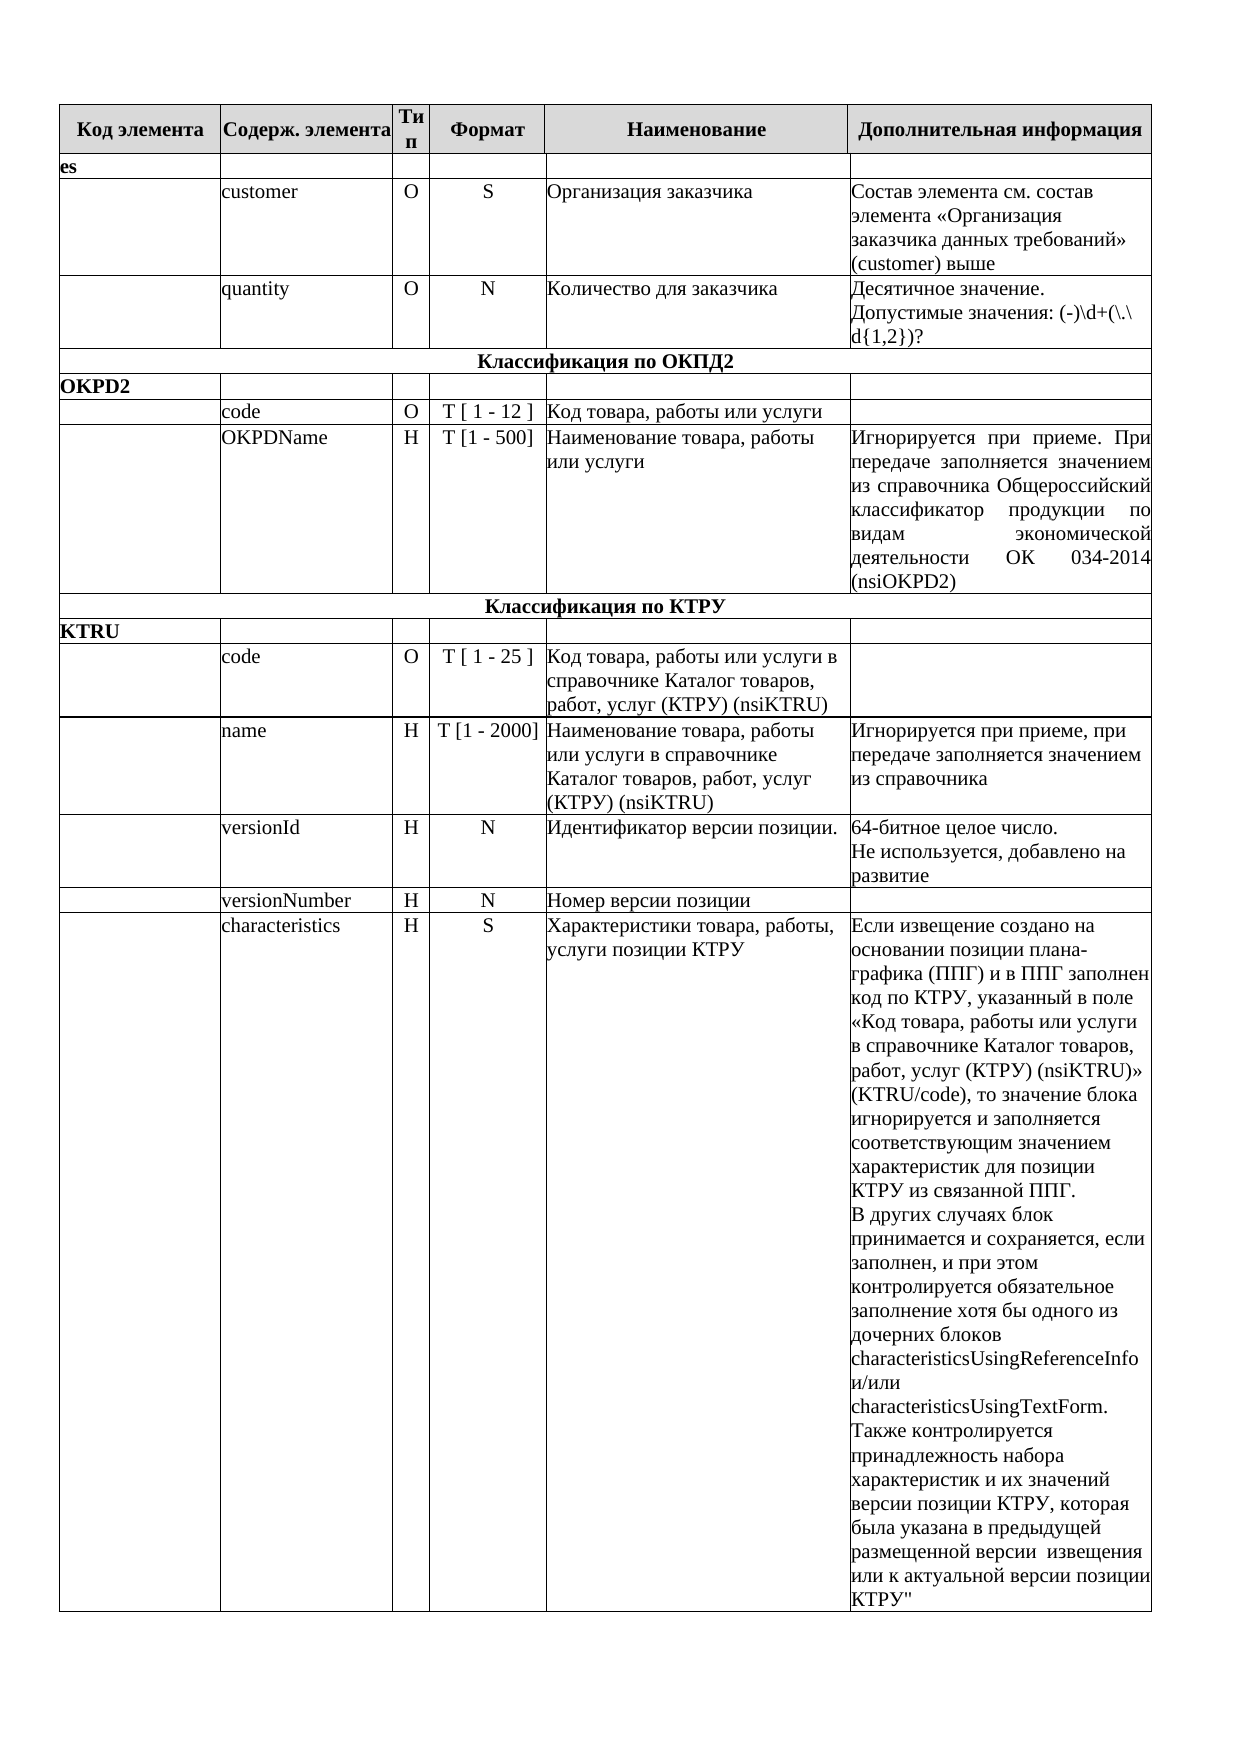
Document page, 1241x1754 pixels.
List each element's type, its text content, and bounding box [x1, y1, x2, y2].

table_cell Характеристики товара, работы, услуги позиции КТРУ [547, 913, 850, 1611]
table_cell Количество для заказчика [547, 276, 850, 348]
table_cell [430, 374, 546, 398]
table_cell versionId [221, 815, 392, 887]
table_header Наименование [545, 105, 847, 153]
table_cell N [430, 815, 546, 887]
table_cell characteristics [221, 913, 392, 1611]
table_cell [851, 619, 1151, 643]
table_cell О [393, 179, 429, 275]
table_header Тип [393, 105, 429, 153]
table_cell Н [393, 888, 429, 912]
table_cell T [1 - 500] [430, 425, 546, 593]
table_cell Организация заказчика [547, 179, 850, 275]
table_cell Классификация по ОКПД2 [60, 349, 1151, 373]
table_cell [851, 374, 1151, 398]
table_cell Н [393, 815, 429, 887]
table_cell [60, 913, 220, 1611]
table_cell T [ 1 - 25 ] [430, 644, 546, 716]
table_cell [547, 154, 850, 178]
table_cell О [393, 276, 429, 348]
table_cell Классификация по КТРУ [60, 594, 1151, 618]
table_cell [851, 400, 1151, 423]
table_cell versionNumber [221, 888, 392, 912]
table_cell Номер версии позиции [547, 888, 850, 912]
table_cell [60, 276, 220, 348]
table_cell 64-битное целое число. Не используется, добавлено на развитие [851, 815, 1151, 887]
table_cell [851, 154, 1151, 178]
table_cell [60, 644, 220, 716]
table_cell Наименование товара, работы или услуги [547, 425, 850, 593]
table_cell code [221, 644, 392, 716]
table_cell Н [393, 425, 429, 593]
table_cell T [1 - 2000] [430, 718, 546, 814]
table_cell [851, 888, 1151, 912]
table_cell Наименование товара, работы или услуги в справочнике Каталог товаров, работ, услуг (КТРУ) (nsiKTRU) [547, 718, 850, 814]
table_cell [430, 619, 546, 643]
table_cell customerQuantities [60, 154, 220, 178]
table_cell quantity [221, 276, 392, 348]
table_cell Состав элемента см. состав элемента «Организация заказчика данных требований» (customer) выше [851, 179, 1151, 275]
table_cell customer [221, 179, 392, 275]
table_cell [393, 374, 429, 398]
table_cell [547, 374, 850, 398]
table_header Код элемента [60, 105, 220, 153]
table_cell name [221, 718, 392, 814]
table_cell N [430, 276, 546, 348]
table_cell [221, 154, 392, 178]
table_cell N [430, 888, 546, 912]
table_cell Игнорируется при приеме, при передаче заполняется значением из справочника [851, 718, 1151, 814]
table_cell [430, 154, 546, 178]
table_cell [221, 619, 392, 643]
table_cell [60, 815, 220, 887]
table_cell Если извещение создано на основании позиции плана-графика (ППГ) и в ППГ заполнен код по КТРУ, указанный в поле «Код товара, работы или услуги в справочнике Каталог товаров, работ, услуг (КТРУ) (nsiKTRU)» (KTRU/code), то значение блока игнорируется и заполняется соответствующим значением характеристик для позиции КТРУ из связанной ППГ. В других случаях блок принимается и сохраняется, если заполнен, и при этом контролируется обязательное заполнение хотя бы одного из дочерних блоков characteristicsUsingReferenceInfo и/или characteristicsUsingTextForm. Также контролируется принадлежность набора характеристик и их значений версии позиции КТРУ, которая была указана в предыдущей размещенной версии извещения или к актуальной версии позиции КТРУ" [851, 913, 1151, 1611]
table_cell Игнорируется при приеме. При передаче заполняется значением из справочника Общероссийский классификатор продукции по видам экономической деятельности ОК 034-2014 (nsiOKPD2) [851, 425, 1151, 593]
table_cell Н [393, 718, 429, 814]
table_cell [60, 425, 220, 593]
table_cell О [393, 644, 429, 716]
table_cell Н [393, 913, 429, 1611]
table_cell OKPDName [221, 425, 392, 593]
table_cell Код товара, работы или услуги [547, 400, 850, 423]
table_cell [221, 374, 392, 398]
table_cell S [430, 913, 546, 1611]
table_cell [393, 619, 429, 643]
table_cell Десятичное значение. Допустимые значения: (-)\d+(\.\d{1,2})? [851, 276, 1151, 348]
table_header Формат [430, 105, 544, 153]
table_cell OKPD2 [60, 374, 220, 398]
table_cell S [430, 179, 546, 275]
table_cell [60, 179, 220, 275]
table_cell [547, 619, 850, 643]
table_cell [60, 888, 220, 912]
table_cell О [393, 400, 429, 423]
table_cell Код товара, работы или услуги в справочнике Каталог товаров, работ, услуг (КТРУ) (nsiKTRU) [547, 644, 850, 716]
table_cell [851, 644, 1151, 716]
table_header Дополнительная информация [848, 105, 1151, 153]
table_cell Идентификатор версии позиции. [547, 815, 850, 887]
table_header Содерж. элемента [221, 105, 392, 153]
table_cell KTRU [60, 619, 220, 643]
table_cell [393, 154, 429, 178]
table_cell [60, 400, 220, 423]
table_cell code [221, 400, 392, 423]
table_cell T [ 1 - 12 ] [430, 400, 546, 423]
table_cell [60, 718, 220, 814]
